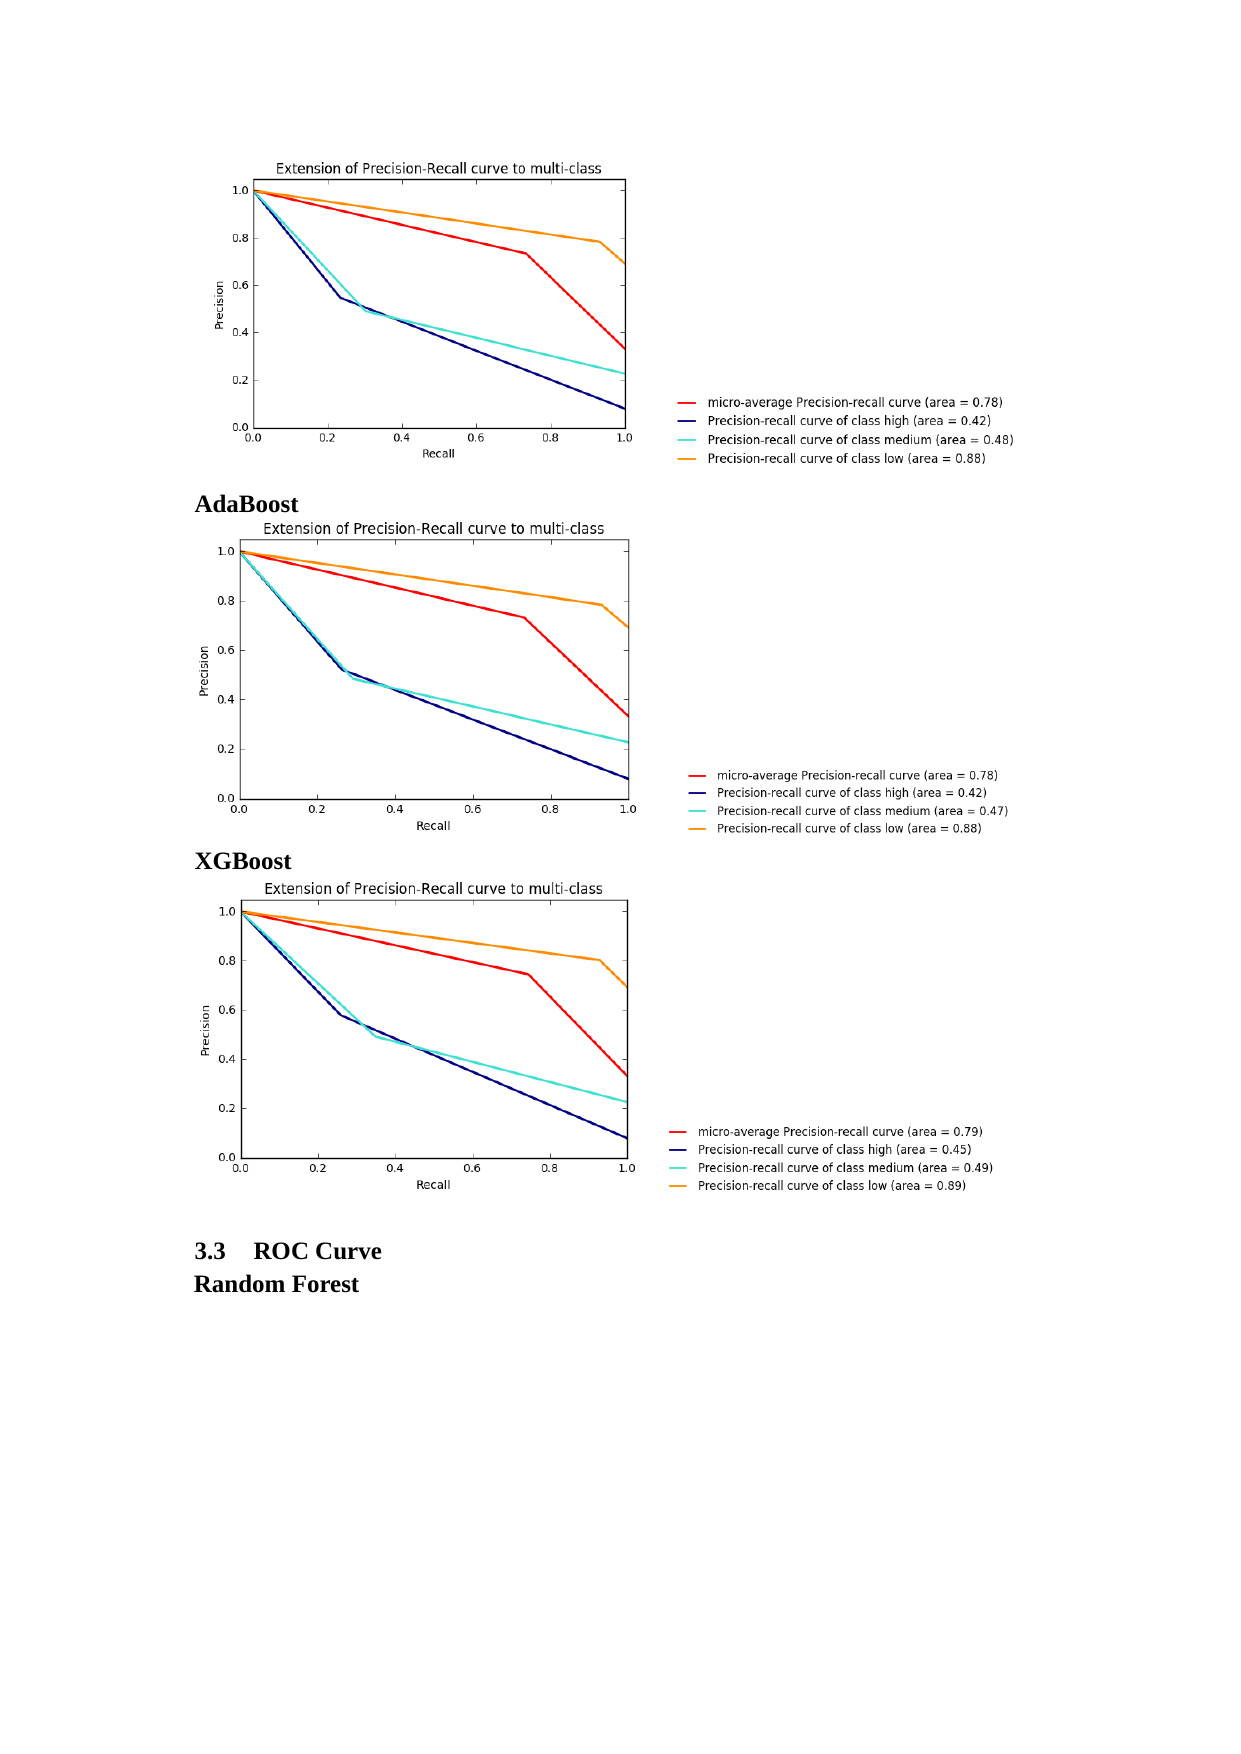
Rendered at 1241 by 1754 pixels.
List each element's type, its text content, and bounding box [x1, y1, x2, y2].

picture [666, 1124, 995, 1195]
text Random Forest [194, 1267, 1090, 1299]
text XGBoost [194, 844, 1090, 877]
picture [194, 162, 1015, 466]
picture [194, 877, 655, 1195]
picture [194, 519, 1011, 837]
text AdaBoost [194, 487, 1090, 519]
list ROC Curve [194, 1234, 1090, 1267]
